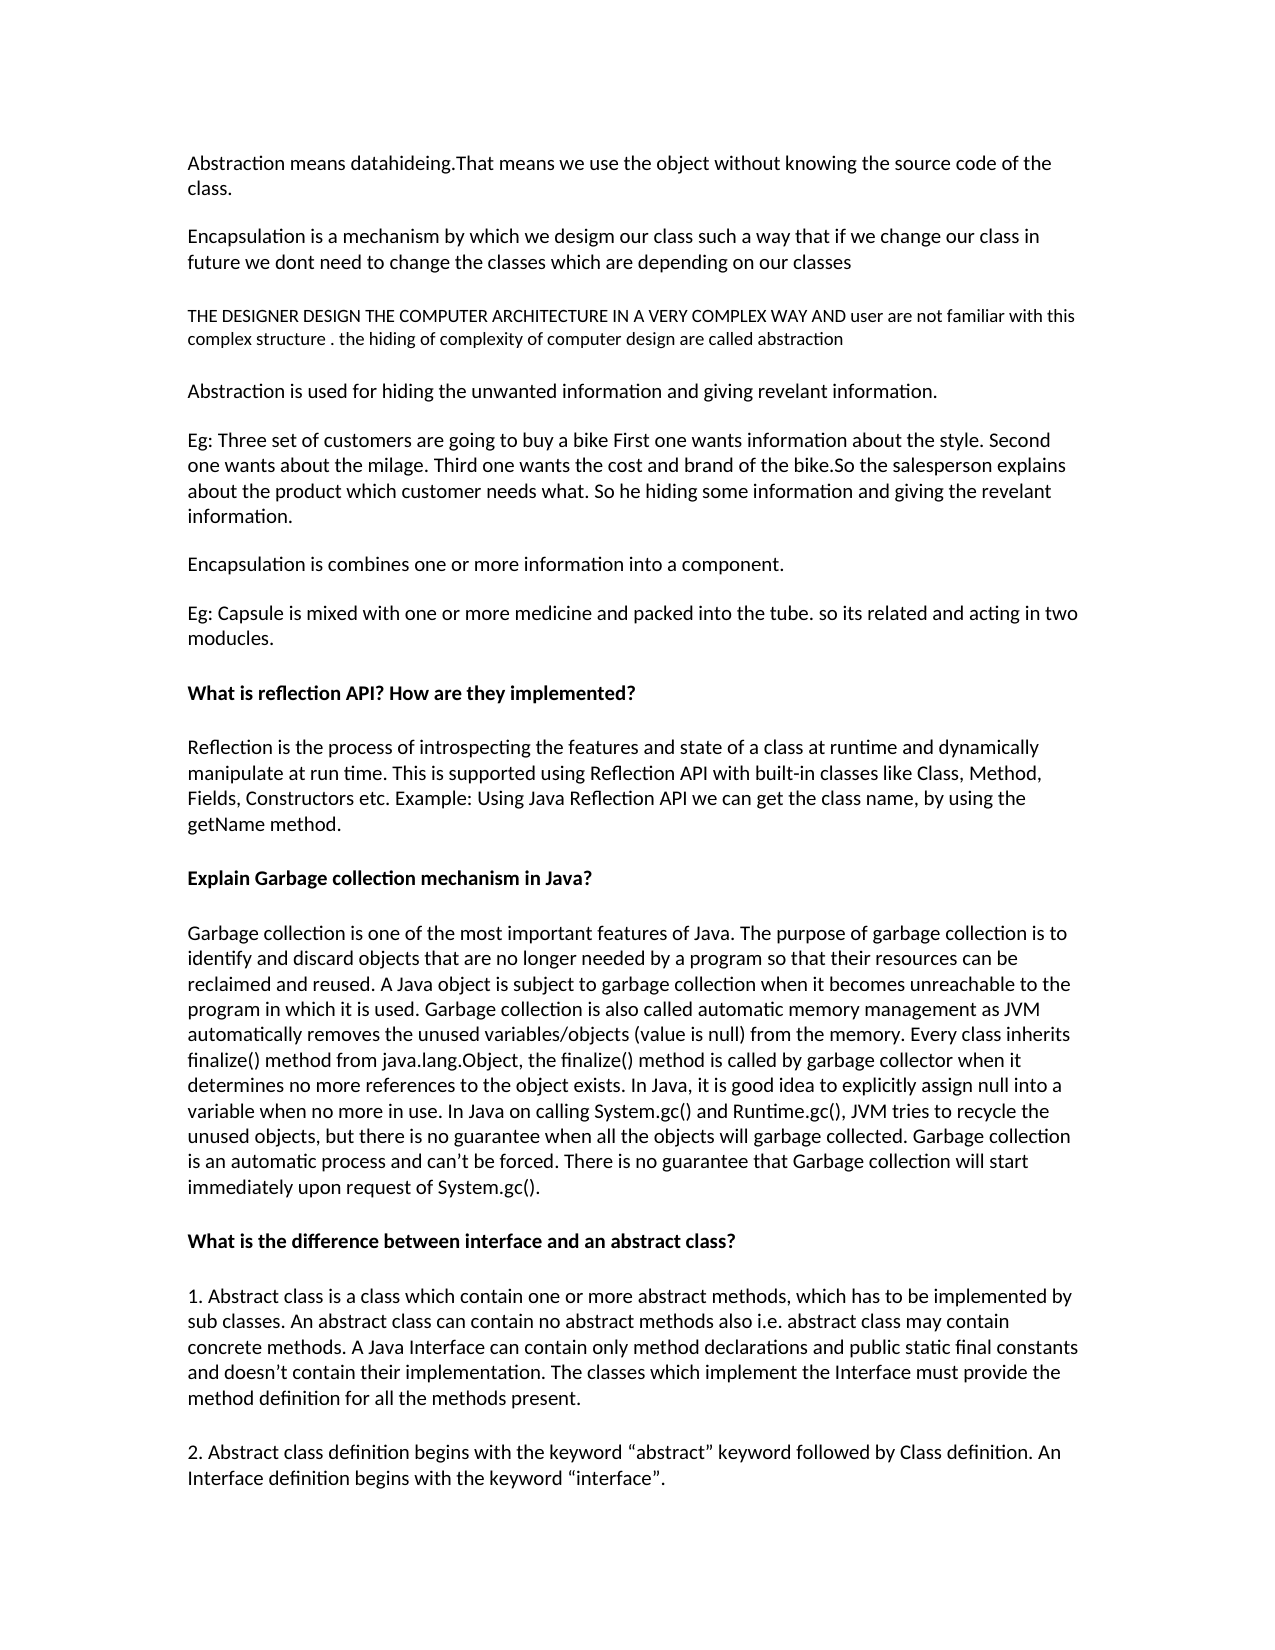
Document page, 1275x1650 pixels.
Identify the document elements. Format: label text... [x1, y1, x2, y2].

text Explain Garbage collection mechanism in Java? [187, 865, 1087, 891]
text Garbage collection is one of the most important features of Java. The purpose of garbage collection is to identify and discard objects that are no longer needed by a program so that their resources can be reclaimed and reused. A Java object is subject to garbage collection when it becomes unreachable to the program in which it is used. Garbage collection is also called automatic memory management as JVM automatically removes the unused variables/objects (value is null) from the memory. Every class inherits finalize() method from java.lang.Object, the finalize() method is called by garbage collector when it determines no more references to the object exists. In Java, it is good idea to explicitly assign null into a variable when no more in use. In Java on calling System.gc() and Runtime.gc(), JVM tries to recycle the unused objects, but there is no guarantee when all the objects will garbage collected. Garbage collection is an automatic process and can’t be forced. There is no guarantee that Garbage collection will start immediately upon request of System.gc(). [187, 920, 1087, 1199]
text Abstraction is used for hiding the unwanted information and giving revelant information. Eg: Three set of customers are going to buy a bike First one wants information about the style. Second one wants about the milage. Third one wants the cost and brand of the bike.So the salesperson explains about the product which customer needs what. So he hiding some information and giving the revelant information. Encapsulation is combines one or more information into a component. Eg: Capsule is mixed with one or more medicine and packed into the tube. so its related and acting in two moducles. [187, 379, 1087, 651]
text Abstraction means datahideing.That means we use the object without knowing the source code of the class. Encapsulation is a mechanism by which we desigm our class such a way that if we change our class in future we dont need to change the classes which are depending on our classes [187, 150, 1087, 274]
text THE DESIGNER DESIGN THE COMPUTER ARCHITECTURE IN A VERY COMPLEX WAY AND user are not familiar with this complex structure . the hiding of complexity of computer design are called abstraction [187, 304, 1087, 349]
text 1. Abstract class is a class which contain one or more abstract methods, which has to be implemented by sub classes. An abstract class can contain no abstract methods also i.e. abstract class may contain concrete methods. A Java Interface can contain only method declarations and public static final constants and doesn’t contain their implementation. The classes which implement the Interface must provide the method definition for all the methods present. [187, 1283, 1087, 1410]
text What is the difference between interface and an abstract class? [187, 1229, 1087, 1254]
text What is reflection API? How are they implemented? [187, 680, 1087, 705]
text Reflection is the process of introspecting the features and state of a class at runtime and dynamically manipulate at run time. This is supported using Reflection API with built-in classes like Class, Method, Fields, Constructors etc. Example: Using Java Reflection API we can get the class name, by using the getName method. [187, 734, 1087, 836]
text 2. Abstract class definition begins with the keyword “abstract” keyword followed by Class definition. An Interface definition begins with the keyword “interface”. [187, 1439, 1087, 1490]
